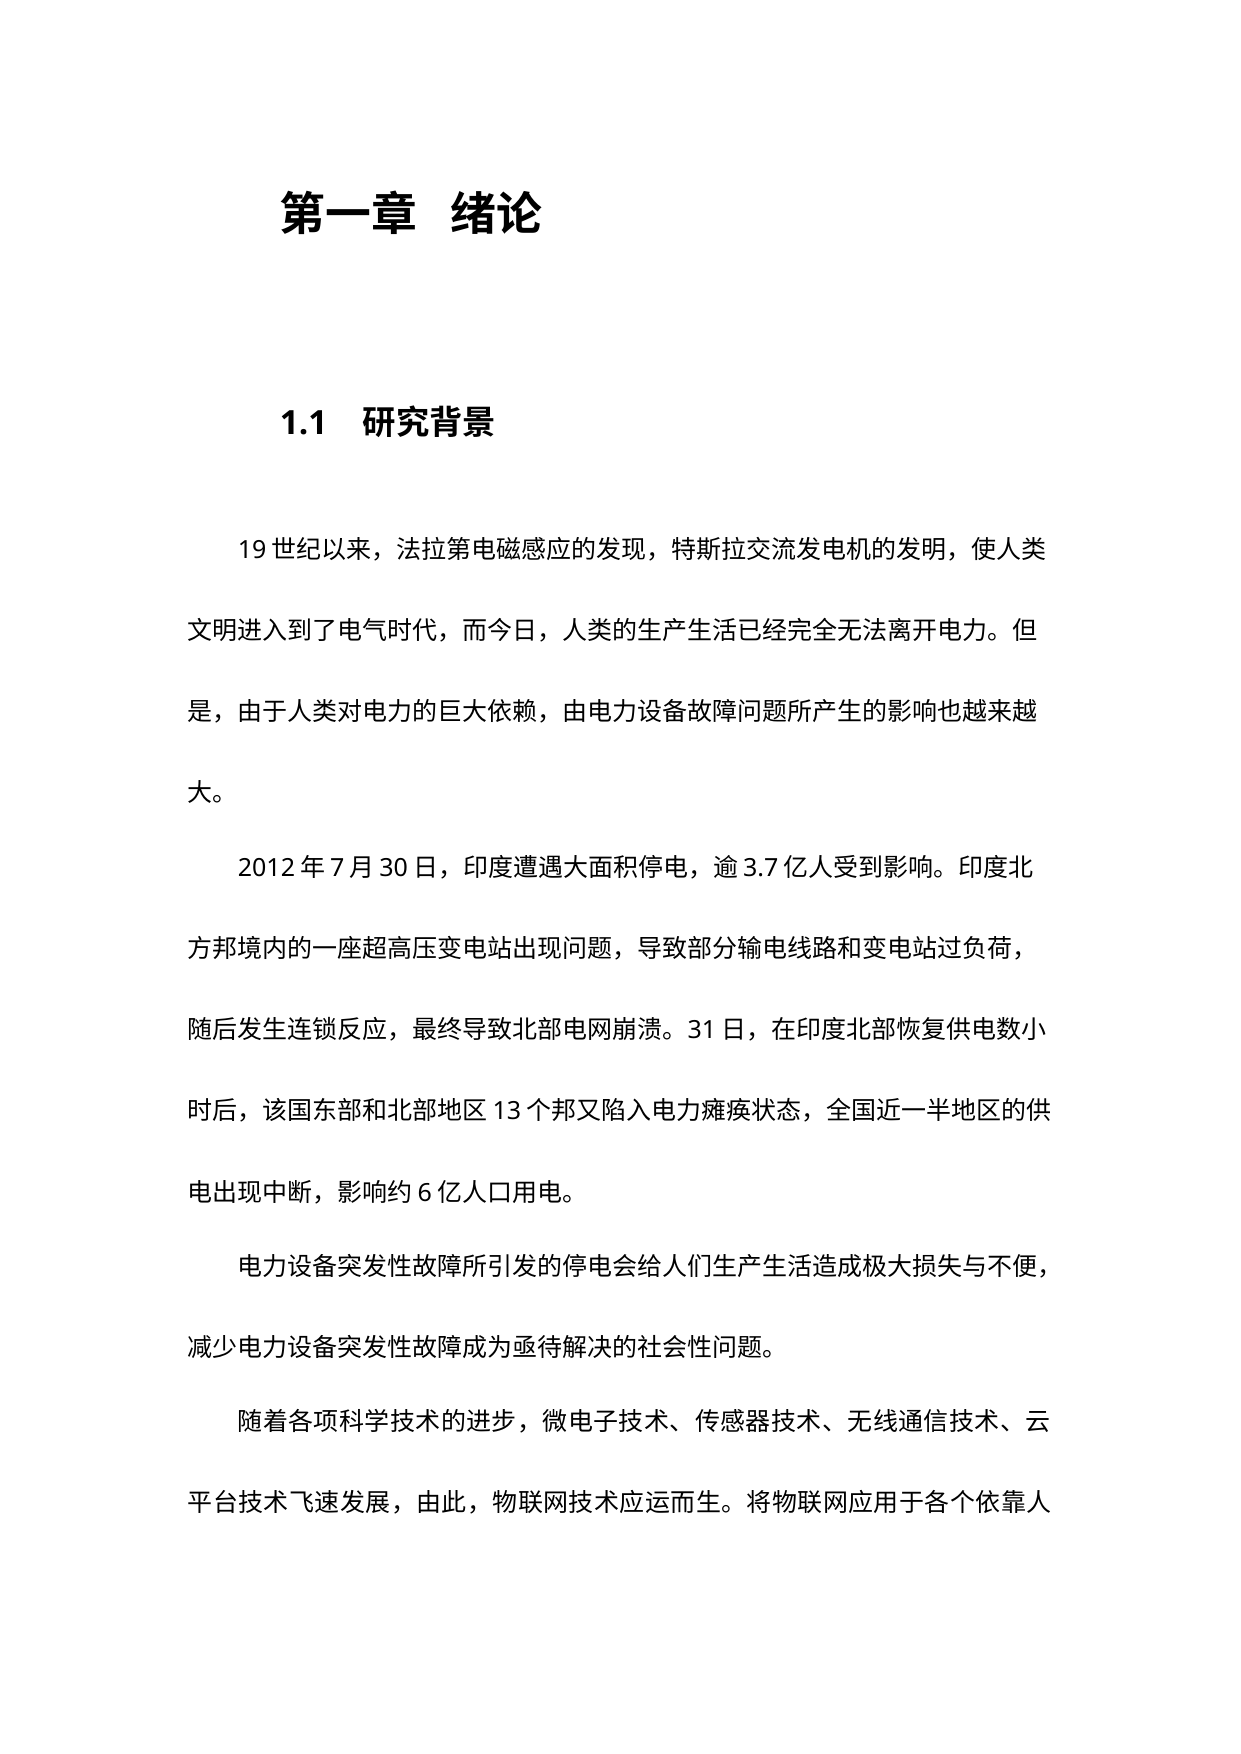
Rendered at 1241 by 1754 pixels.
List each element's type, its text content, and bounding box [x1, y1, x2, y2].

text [187, 1387, 1053, 1533]
text 19世纪以来，法拉第电磁感应的发现，特斯拉交流发电机的发明，使人类文明进入到了电气时代，而今日，人类的生产生活已经完全无法离开电力。但是，由于人类对电力的巨大依赖，由电力设备故障问题所产生的影响也越来越大。 [187, 515, 1053, 823]
subtitle 研究背景 [279, 387, 1053, 452]
text 电力设备突发性故障所引发的停电会给人们生产生活造成极大损失与不便，减少电力设备突发性故障成为亟待解决的社会性问题。 [187, 1232, 1053, 1378]
subtitle 绪论 [279, 162, 1053, 259]
text 2012年7月30日，印度遭遇大面积停电，逾3.7亿人受到影响。印度北方邦境内的一座超高压变电站出现问题，导致部分输电线路和变电站过负荷，随后发生连锁反应，最终导致北部电网崩溃。31日，在印度北部恢复供电数小时后，该国东部和北部地区13个邦又陷入电力瘫痪状态，全国近一半地区的供电出现中断，影响约6亿人口用电。 [187, 833, 1053, 1223]
